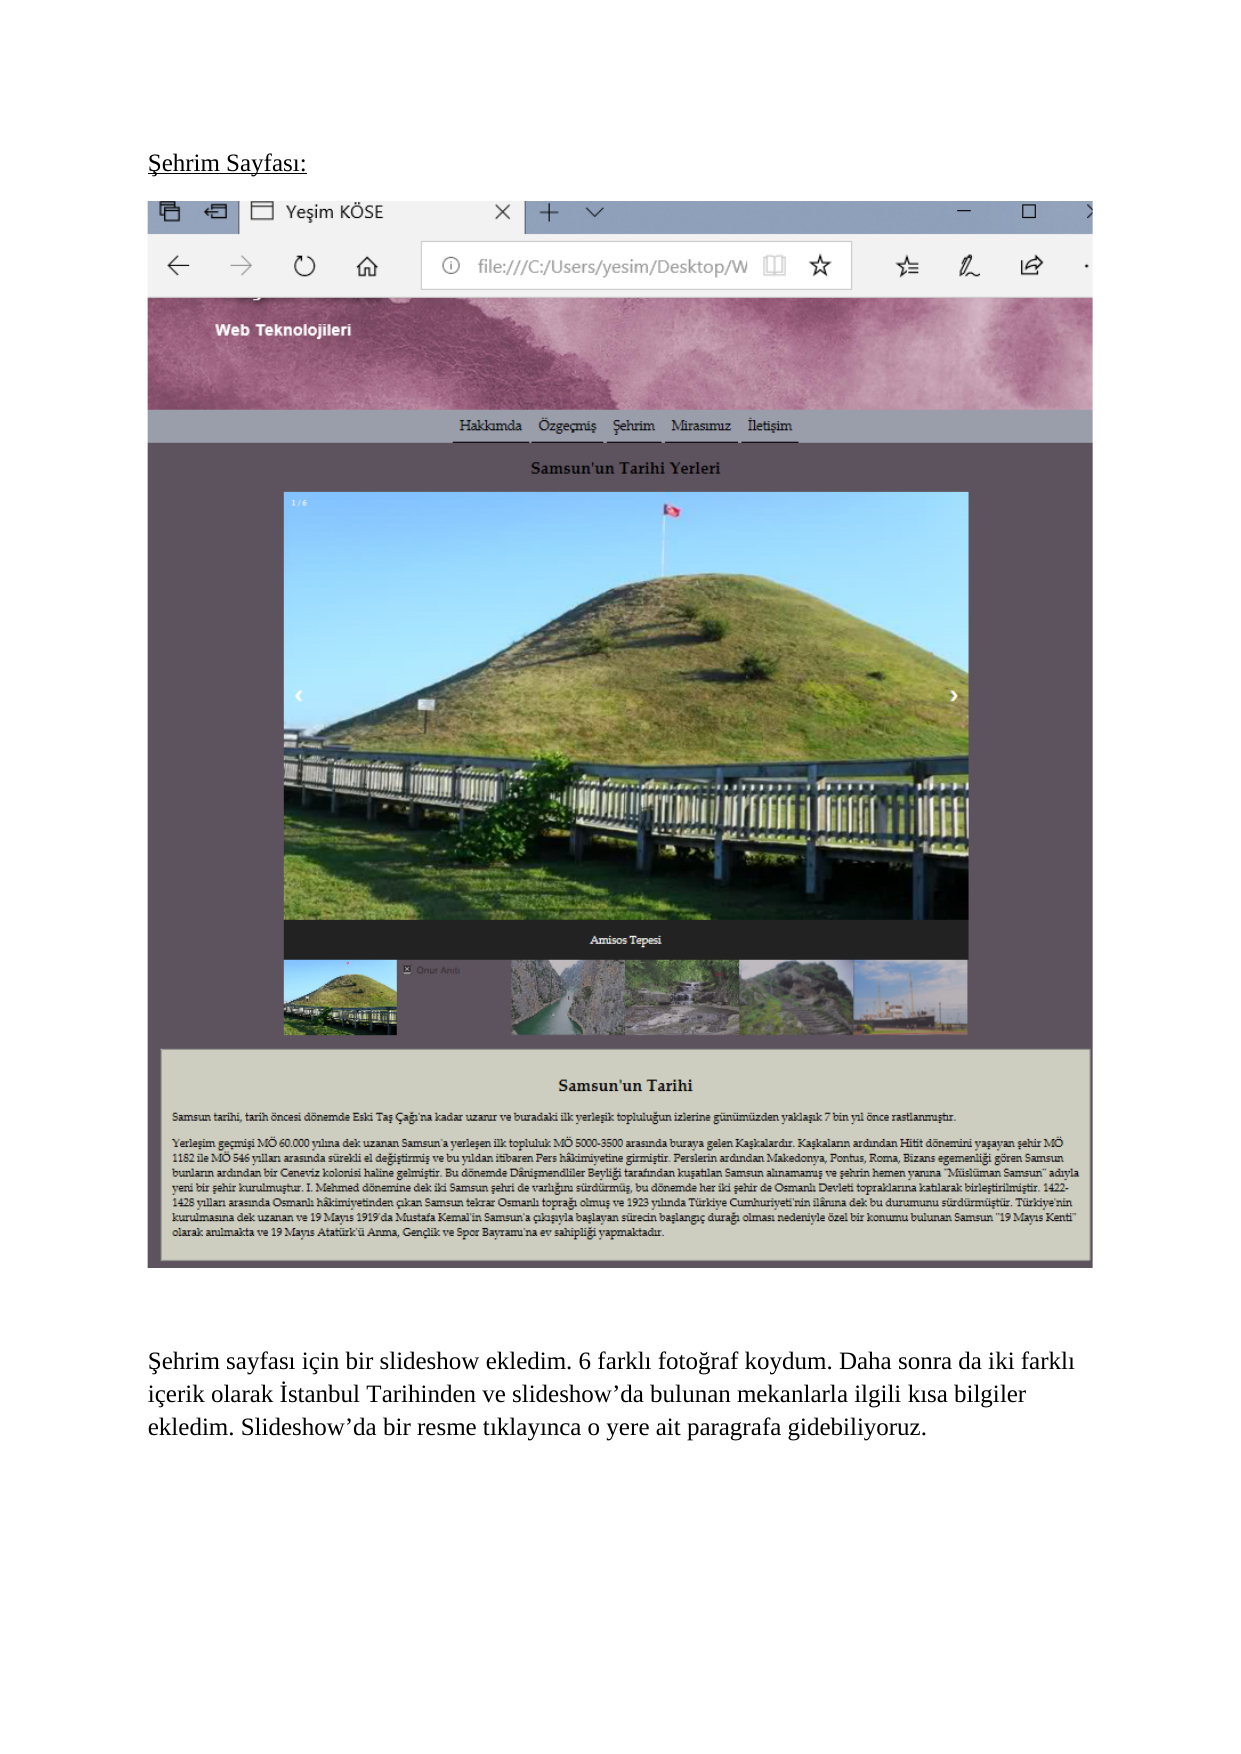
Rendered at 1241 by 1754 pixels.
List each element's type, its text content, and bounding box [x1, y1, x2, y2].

text Şehrim Sayfası: [148, 148, 1093, 176]
text Şehrim sayfası için bir slideshow ekledim. 6 farklı fotoğraf koydum. Daha sonra da iki farklı içerik olarak İstanbul Tarihinden ve slideshow’da bulunan mekanlarla ilgili kısa bilgiler ekledim. Slideshow’da bir resme tıklayınca o yere ait paragrafa gidebiliyoruz. [148, 1346, 1093, 1441]
picture [147, 201, 1093, 1268]
